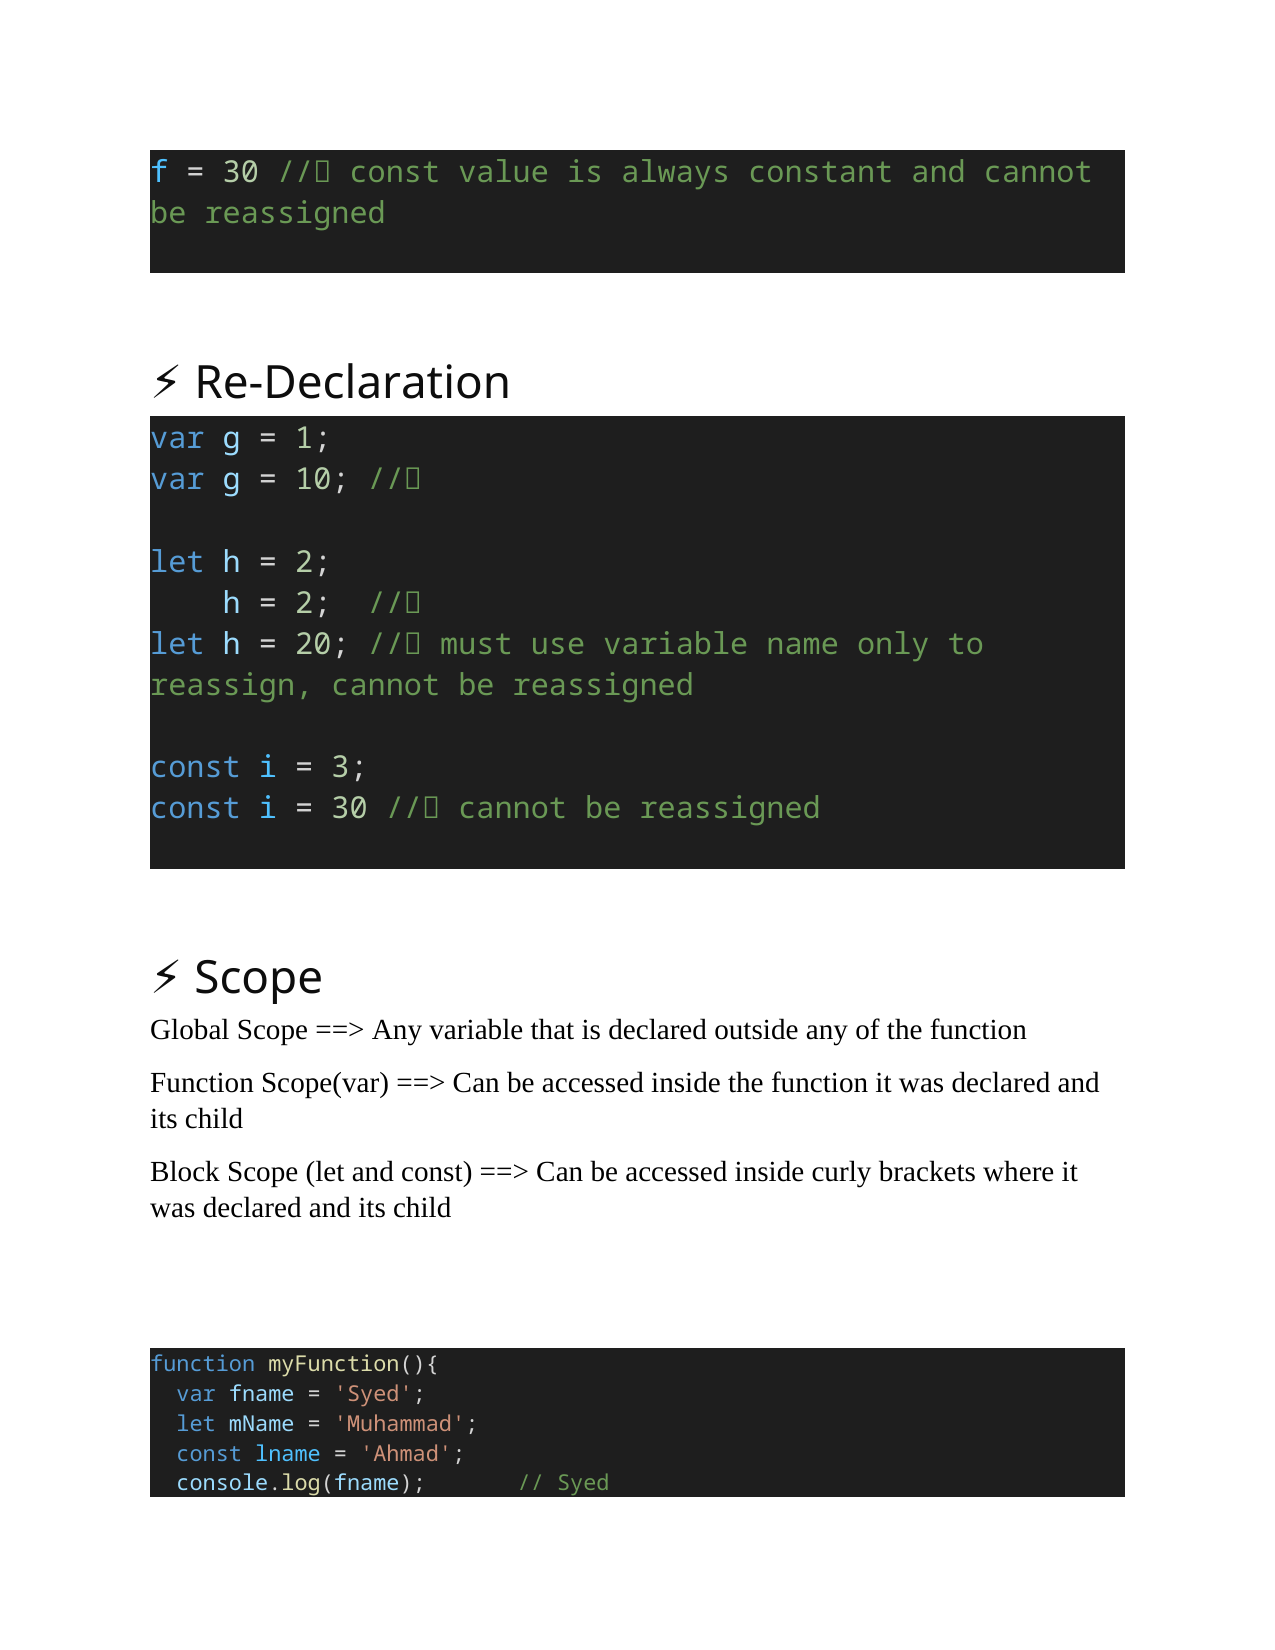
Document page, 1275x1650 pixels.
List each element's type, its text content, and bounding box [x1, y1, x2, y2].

text var g = 10; //✅ [150, 457, 1125, 499]
text Function Scope(var) ==> Can be accessed inside the function it was declared and its child [150, 1065, 1125, 1134]
text var fname = 'Syed'; [150, 1378, 1125, 1408]
text function myFunction(){ [150, 1348, 1125, 1378]
text h = 2; //✅ [150, 581, 1125, 622]
text Block Scope (let and const) ==> Can be accessed inside curly brackets where it was declared and its child [150, 1154, 1125, 1223]
text const lname = 'Ahmad'; [150, 1438, 1125, 1467]
text Global Scope ==> Any variable that is declared outside any of the function [150, 1012, 1125, 1045]
subtitle ⚡ Scope [150, 944, 1125, 1007]
text const i = 30 //❌ cannot be reassigned [150, 787, 1125, 828]
text f = 30 //❌ const value is always constant and cannot be reassigned [150, 150, 1125, 232]
text var g = 1; [150, 416, 1125, 457]
subtitle ⚡ Re-Declaration [150, 349, 1125, 411]
text let h = 20; //❌ must use variable name only to reassign, cannot be reassigned [150, 622, 1125, 704]
text let h = 2; [150, 540, 1125, 581]
text console.log(fname); // Syed [150, 1467, 1125, 1497]
text let mName = 'Muhammad'; [150, 1408, 1125, 1438]
text const i = 3; [150, 746, 1125, 787]
